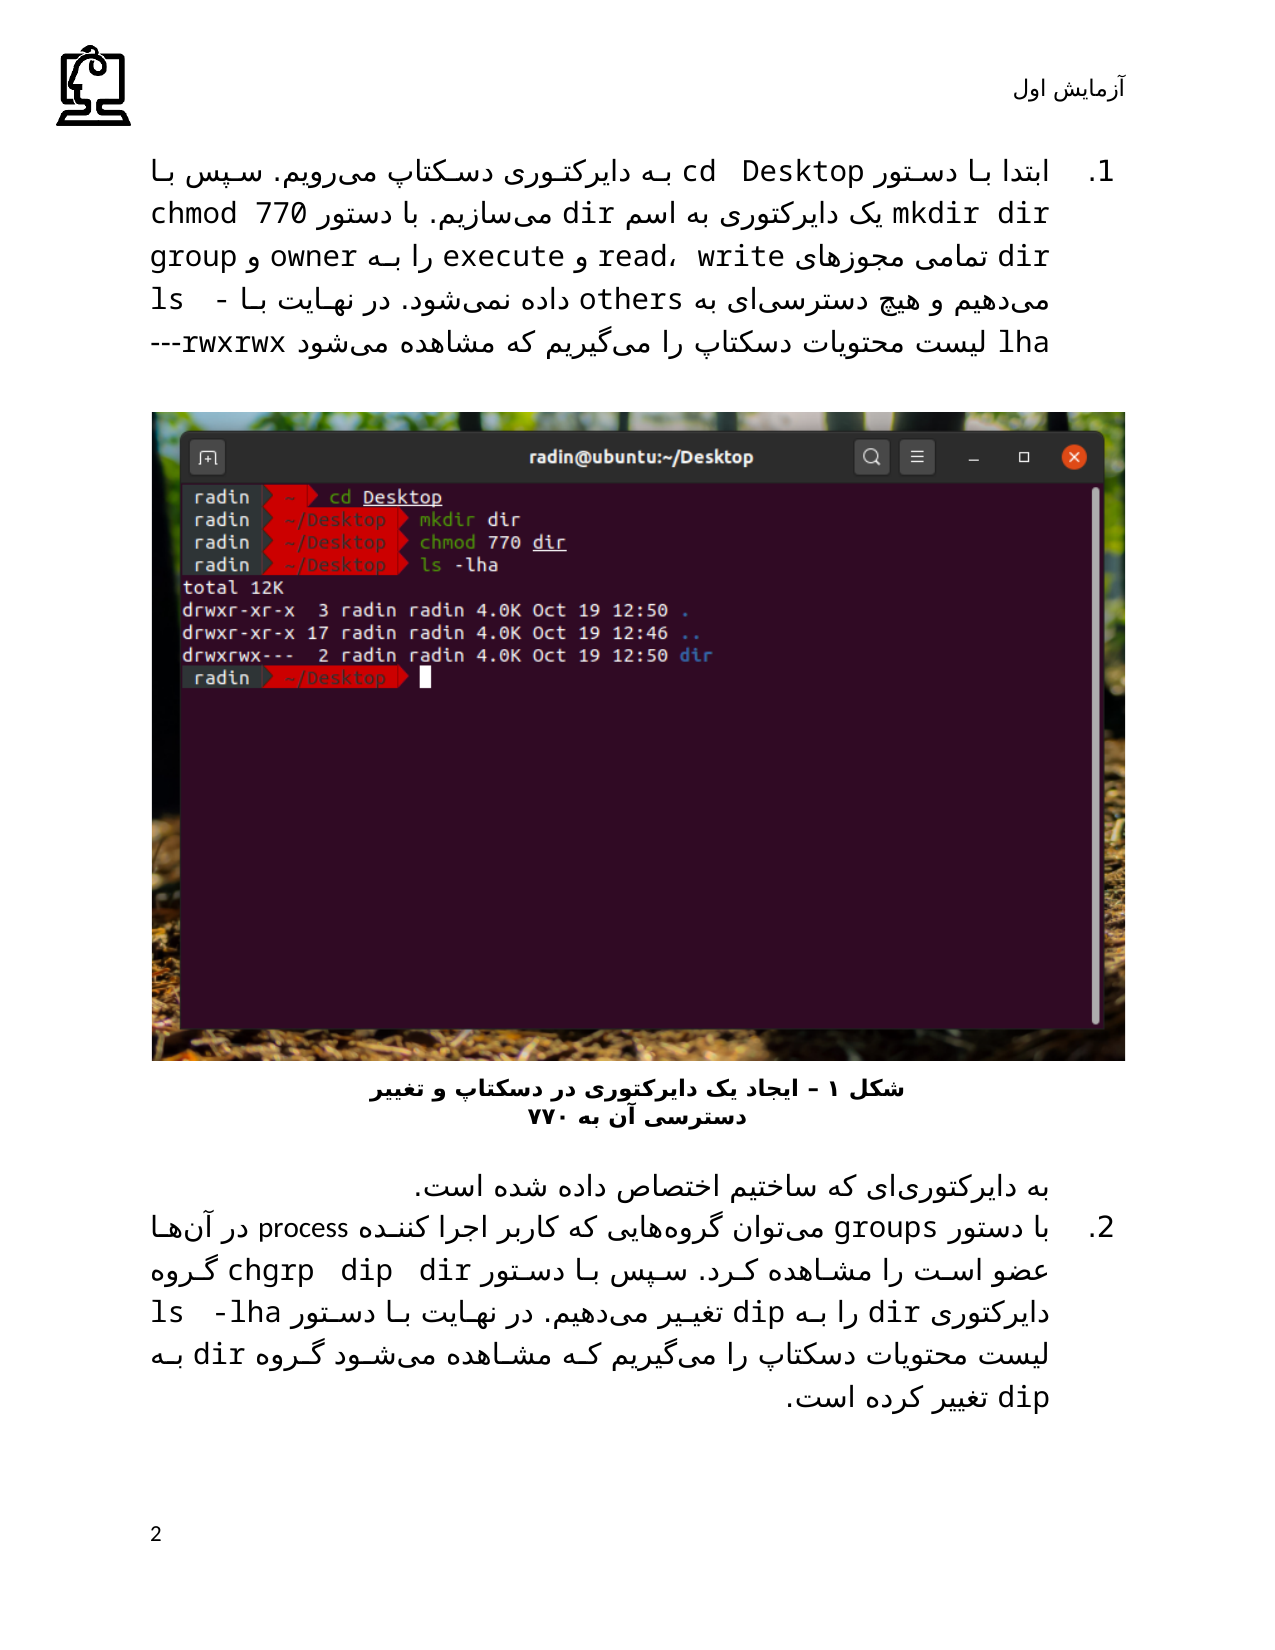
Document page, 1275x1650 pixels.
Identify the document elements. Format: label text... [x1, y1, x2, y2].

list با دستور groups می‌توان گروه‌هایی که کاربر اجرا کننده process در آن‌ها عضو است را مشاهده کرد. سپس با دستور chgrp dip dir گروه دایرکتوری dir را به dip تغییر می‌دهیم. در نهایت با دستور ls -lha لیست محتویات دسکتاپ را می‌گیریم که مشاهده می‌شود گروه dir به dip تغییر کرده است. [150, 1206, 1087, 1416]
picture [151, 412, 1125, 1061]
